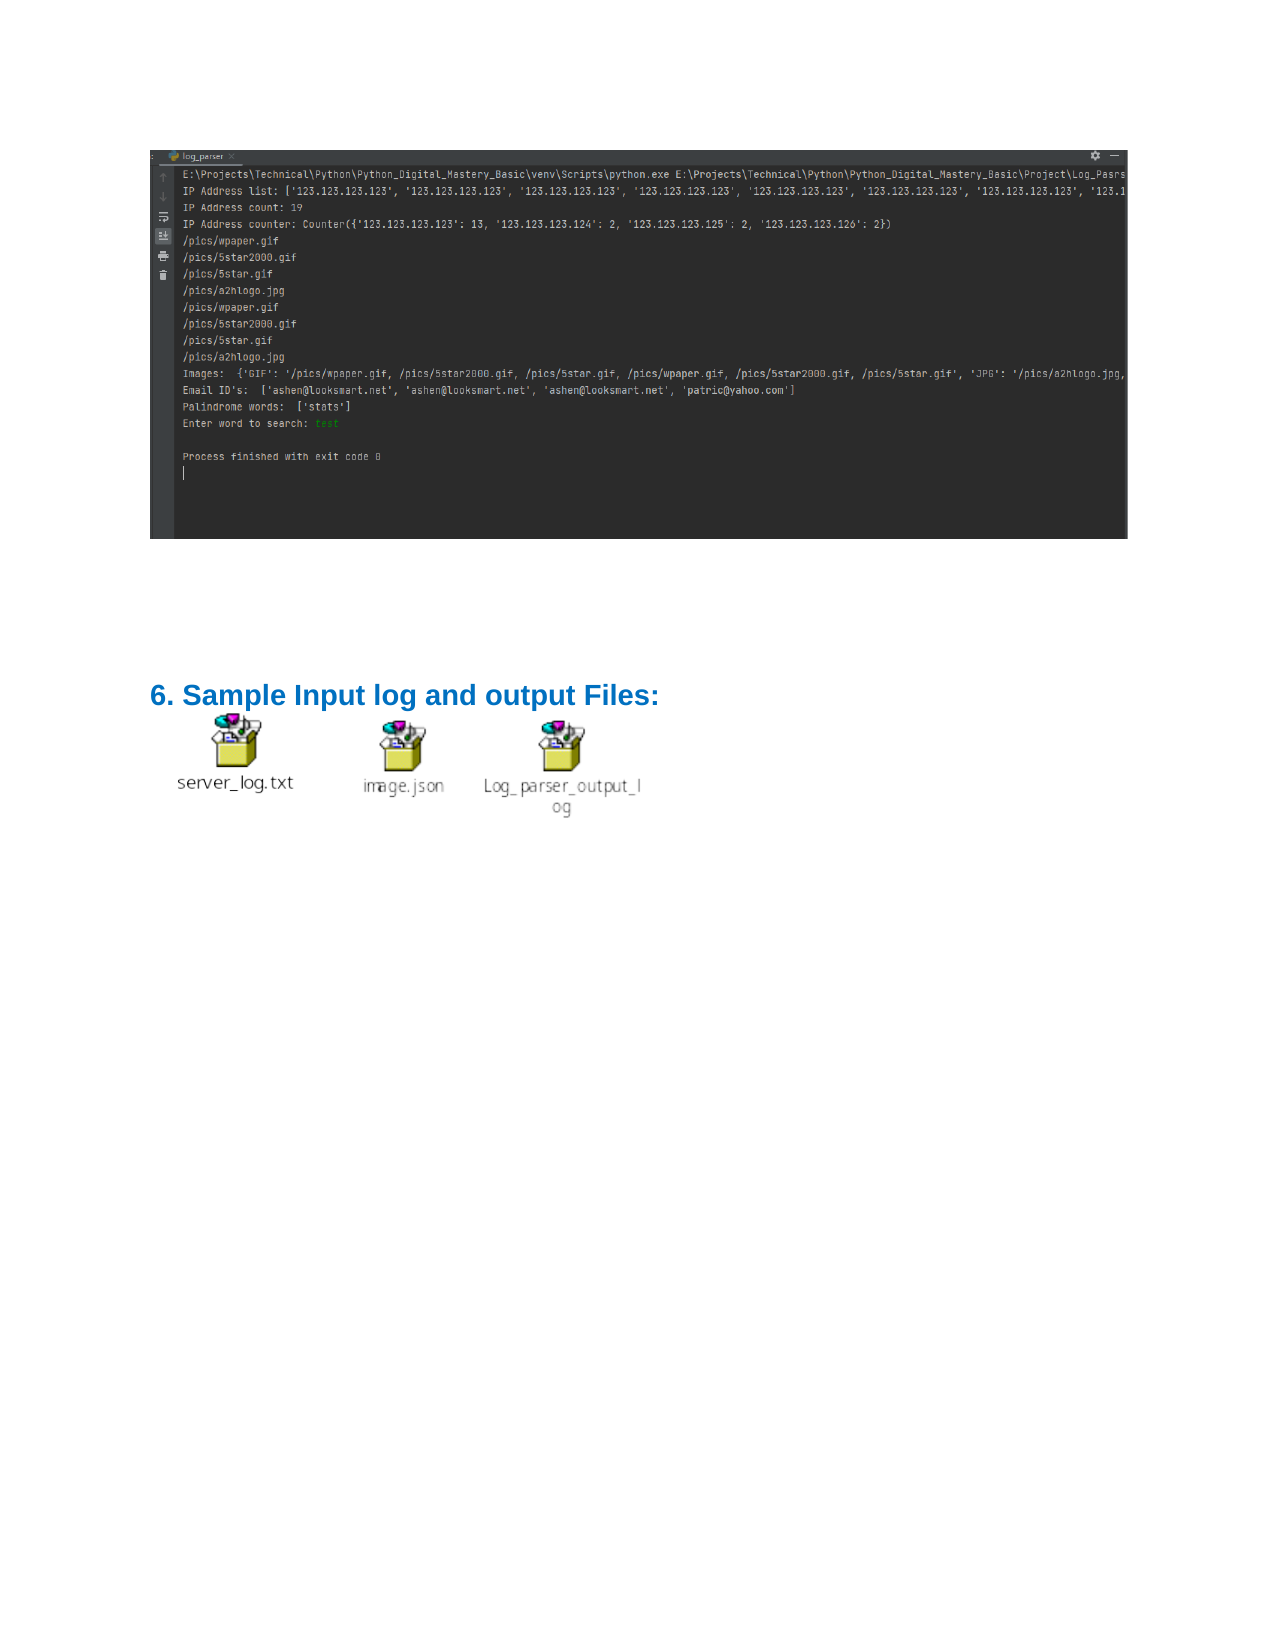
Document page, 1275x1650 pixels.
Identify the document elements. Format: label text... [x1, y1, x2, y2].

text 6. Sample Input log and output Files: [150, 678, 1125, 712]
picture [150, 150, 1128, 539]
